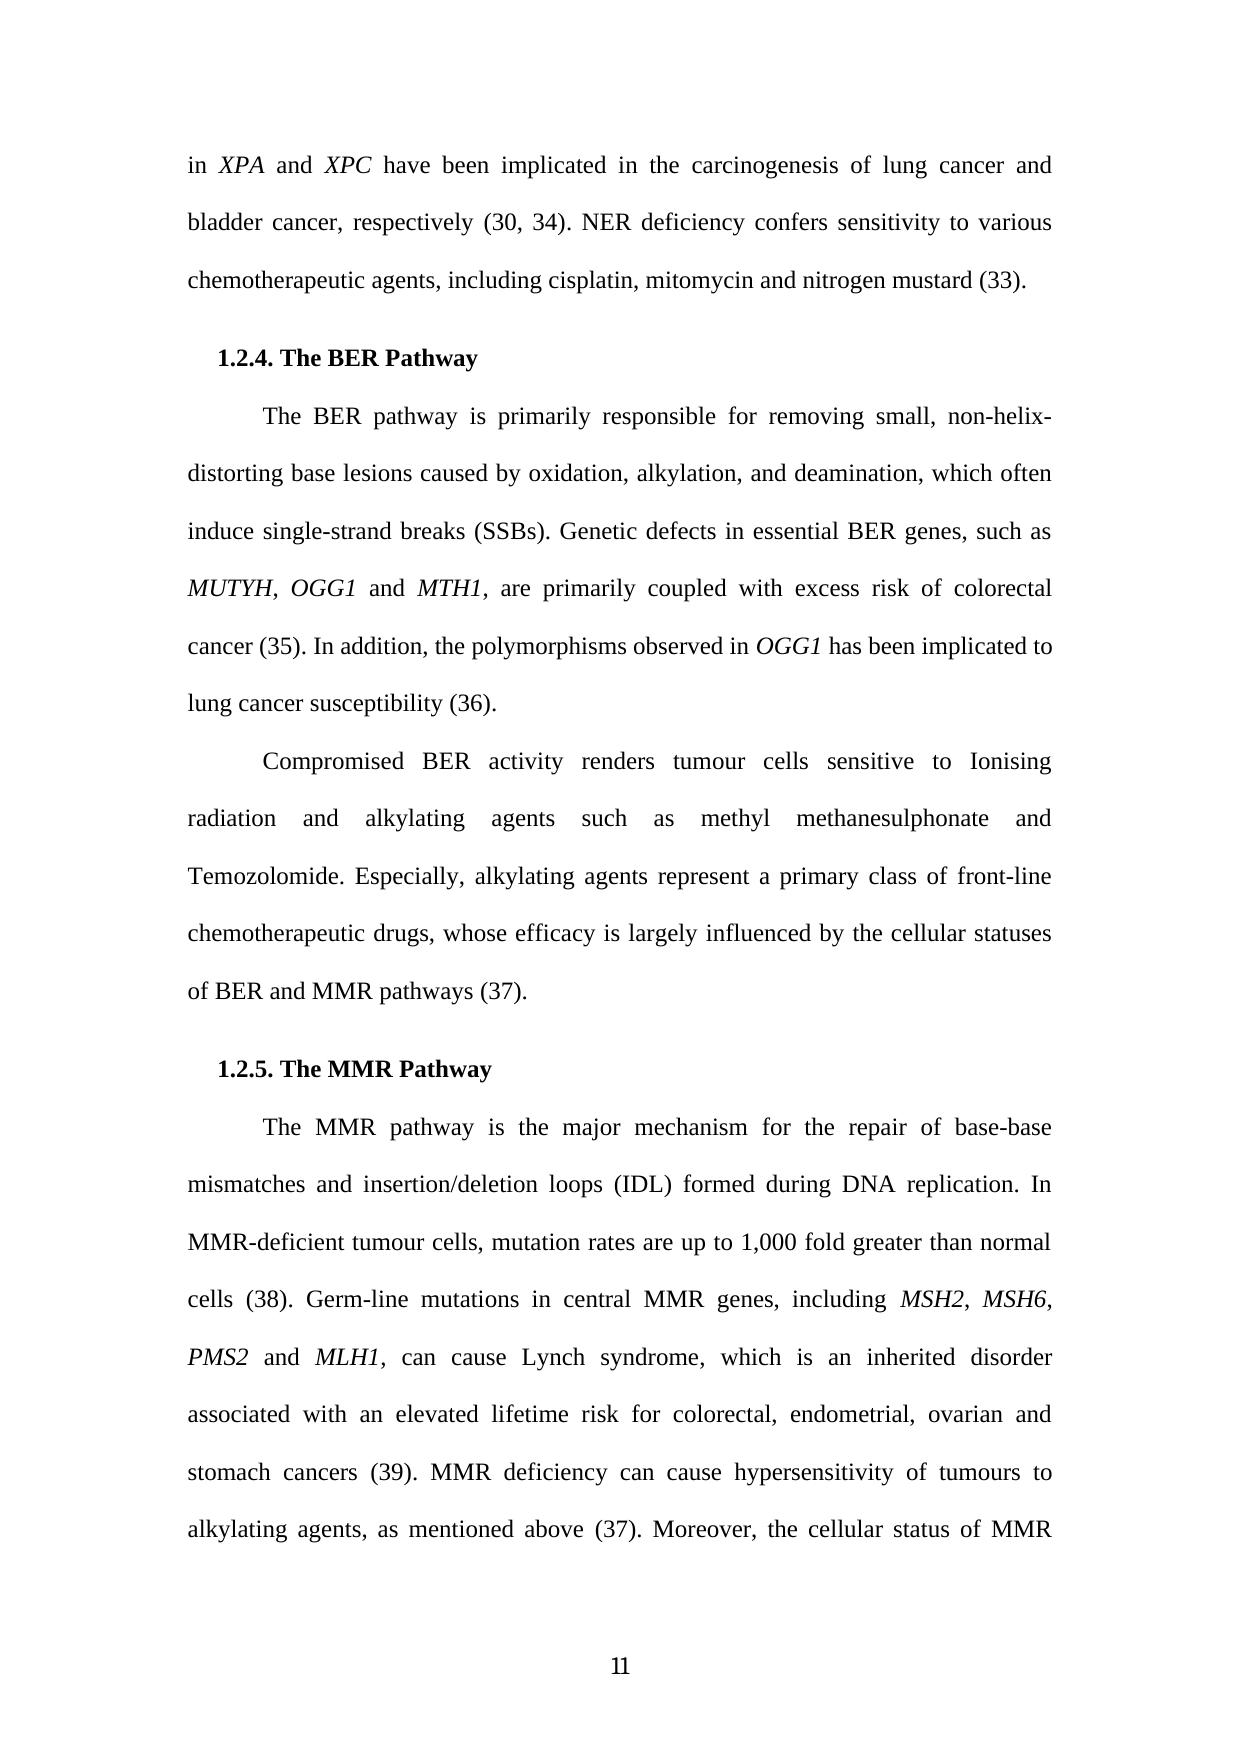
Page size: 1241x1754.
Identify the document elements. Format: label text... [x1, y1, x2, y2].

text Compromised BER activity renders tumour cells sensitive to Ionising radiation and alkylating agents such as methyl methanesulphonate and Temozolomide. Especially, alkylating agents represent a primary class of front-line chemotherapeutic drugs, whose efficacy is largely influenced by the cellular statuses of BER and MMR pathways (37). [187, 746, 1053, 1004]
text The BER pathway is primarily responsible for removing small, non-helix-distorting base lesions caused by oxidation, alkylation, and deamination, which often induce single-strand breaks (SSBs). Genetic defects in essential BER genes, such as MUTYH, OGG1 and MTH1, are primarily coupled with excess risk of colorectal cancer (35). In addition, the polymorphisms observed in OGG1 has been implicated to lung cancer susceptibility (36). [187, 401, 1053, 717]
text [187, 1112, 1053, 1543]
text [187, 150, 1053, 294]
subtitle The MMR Pathway [217, 1054, 1053, 1083]
subtitle The BER Pathway [217, 343, 1053, 372]
